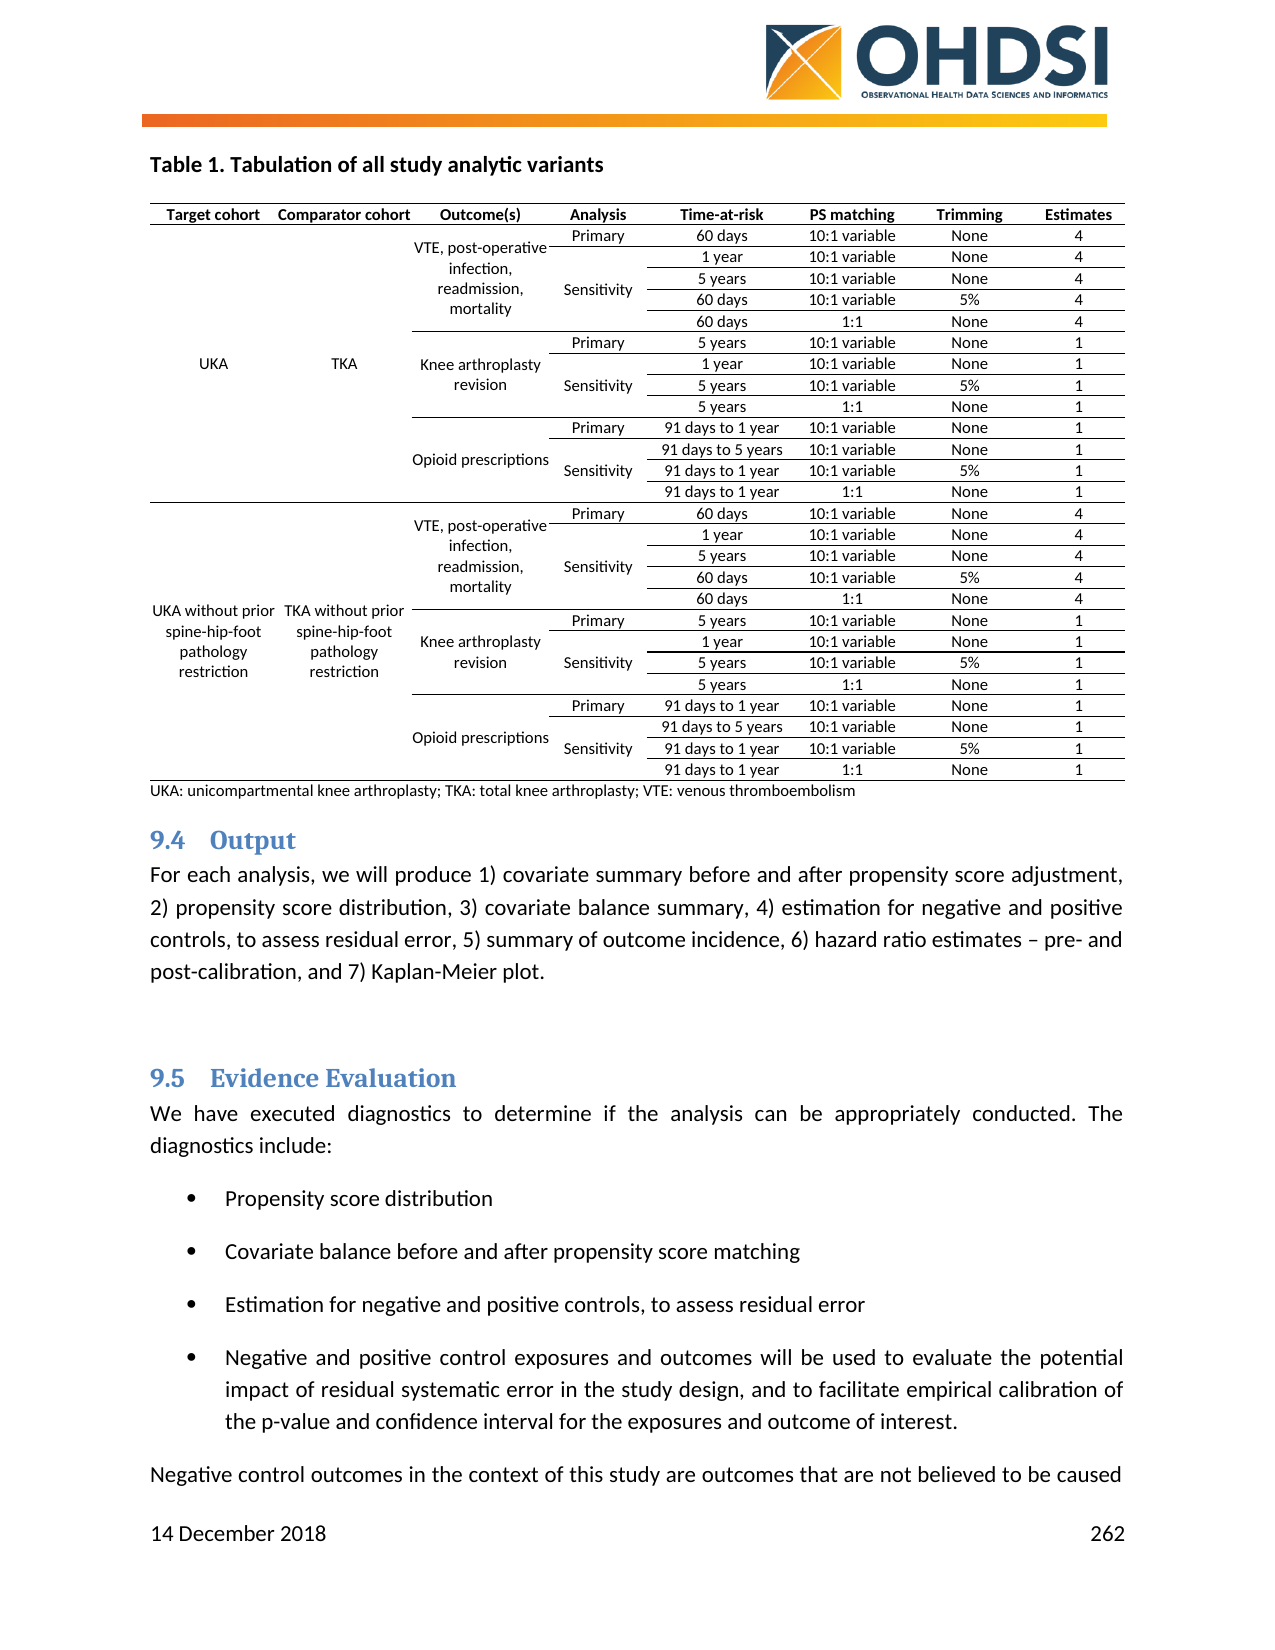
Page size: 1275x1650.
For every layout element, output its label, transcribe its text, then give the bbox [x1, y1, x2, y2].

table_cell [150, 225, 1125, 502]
text Table 1. Tabulation of all study analytic variants [150, 150, 1125, 178]
list Estimation for negative and positive controls, to assess residual error [187, 1290, 1125, 1318]
list Negative and positive control exposures and outcomes will be used to evaluate the potential impact of residual systematic error in the study design, and to facilitate empirical calibration of the p-value and confidence interval for the exposures and outcome of interest. [187, 1343, 1125, 1436]
text For each analysis, we will produce 1) covariate summary before and after propensity score adjustment, 2) propensity score distribution, 3) covariate balance summary, 4) estimation for negative and positive controls, to assess residual error, 5) summary of outcome incidence, 6) hazard ratio estimates – pre- and post-calibration, and 7) Kaplan-Meier plot. [150, 861, 1125, 985]
subtitle Output [150, 825, 1125, 856]
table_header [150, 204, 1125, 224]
picture [748, 11, 1125, 114]
text UKA: unicompartmental knee arthroplasty; TKA: total knee arthroplasty; VTE: venous thromboembolism [150, 781, 1125, 801]
subtitle Evidence Evaluation [150, 1063, 1125, 1094]
list Propensity score distribution [187, 1184, 1125, 1212]
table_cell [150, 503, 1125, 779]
list Covariate balance before and after propensity score matching [187, 1237, 1125, 1265]
text We have executed diagnostics to determine if the analysis can be appropriately conducted. The diagnostics include: [150, 1099, 1125, 1159]
